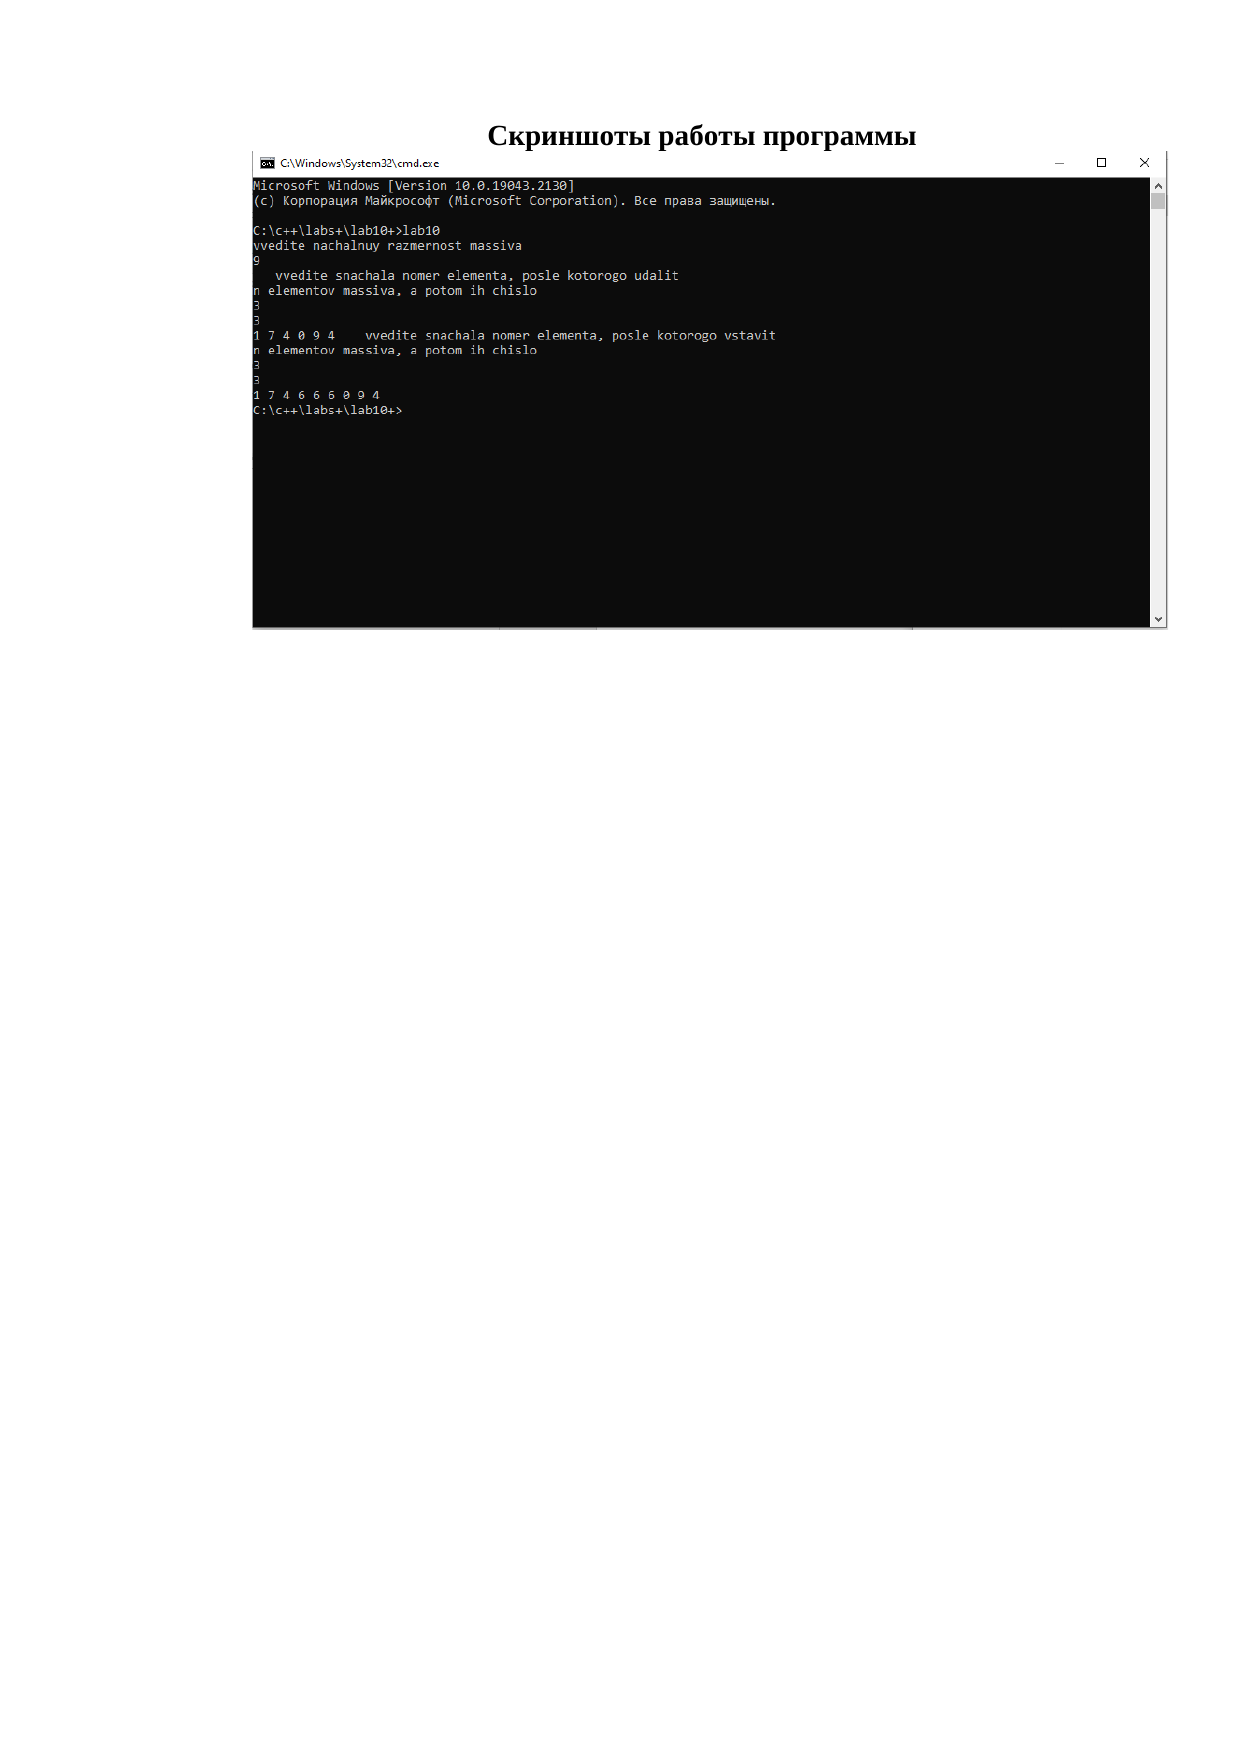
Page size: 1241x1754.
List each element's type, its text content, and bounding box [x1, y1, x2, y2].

picture [252, 151, 1169, 630]
list Скриншоты работы программы [252, 118, 1152, 151]
